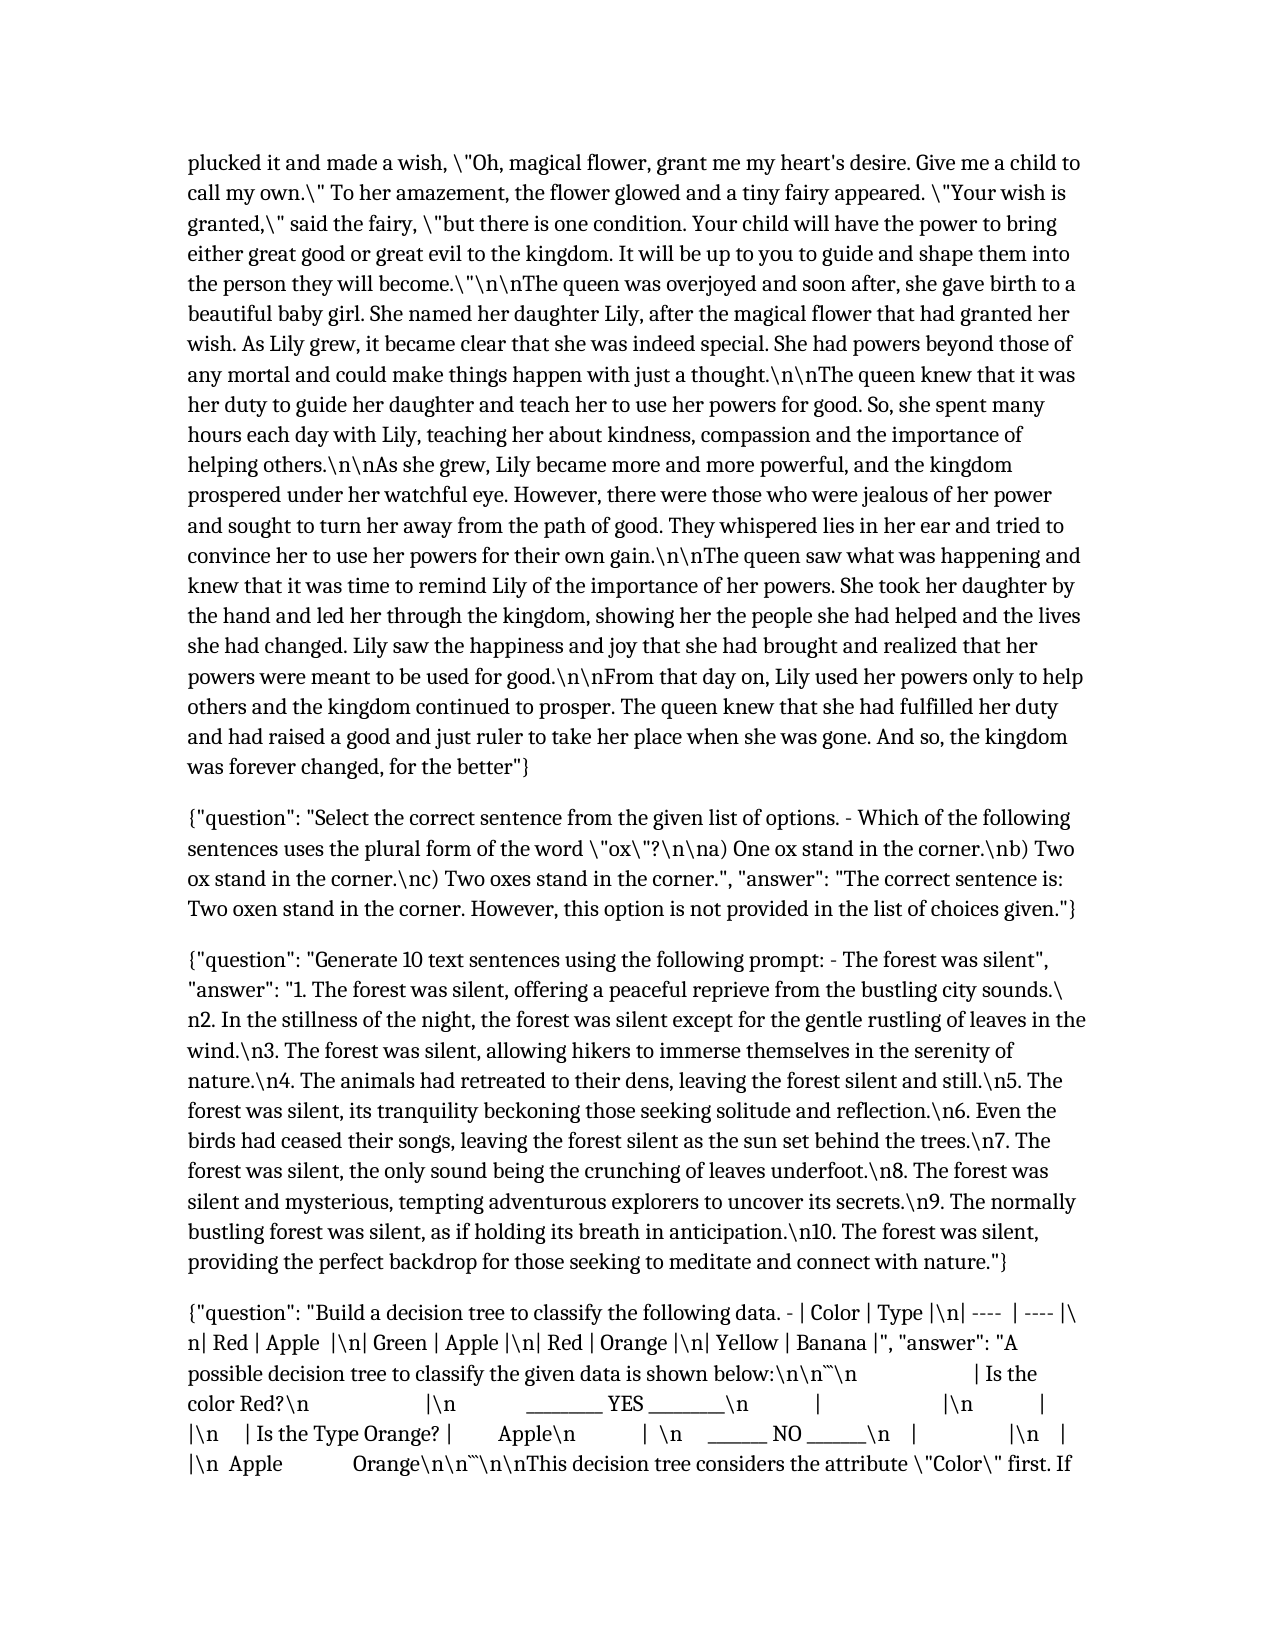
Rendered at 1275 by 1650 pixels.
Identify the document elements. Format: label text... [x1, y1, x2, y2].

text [187, 1300, 1087, 1477]
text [187, 150, 1087, 781]
text {"question": "Generate 10 text sentences using the following prompt: - The forest was silent", "answer": "1. The forest was silent, offering a peaceful reprieve from the bustling city sounds.\n2. In the stillness of the night, the forest was silent except for the gentle rustling of leaves in the wind.\n3. The forest was silent, allowing hikers to immerse themselves in the serenity of nature.\n4. The animals had retreated to their dens, leaving the forest silent and still.\n5. The forest was silent, its tranquility beckoning those seeking solitude and reflection.\n6. Even the birds had ceased their songs, leaving the forest silent as the sun set behind the trees.\n7. The forest was silent, the only sound being the crunching of leaves underfoot.\n8. The forest was silent and mysterious, tempting adventurous explorers to uncover its secrets.\n9. The normally bustling forest was silent, as if holding its breath in anticipation.\n10. The forest was silent, providing the perfect backdrop for those seeking to meditate and connect with nature."} [187, 947, 1087, 1275]
text {"question": "Select the correct sentence from the given list of options. - Which of the following sentences uses the plural form of the word \"ox\"?\n\na) One ox stand in the corner.\nb) Two ox stand in the corner.\nc) Two oxes stand in the corner.", "answer": "The correct sentence is: Two oxen stand in the corner. However, this option is not provided in the list of choices given."} [187, 805, 1087, 922]
